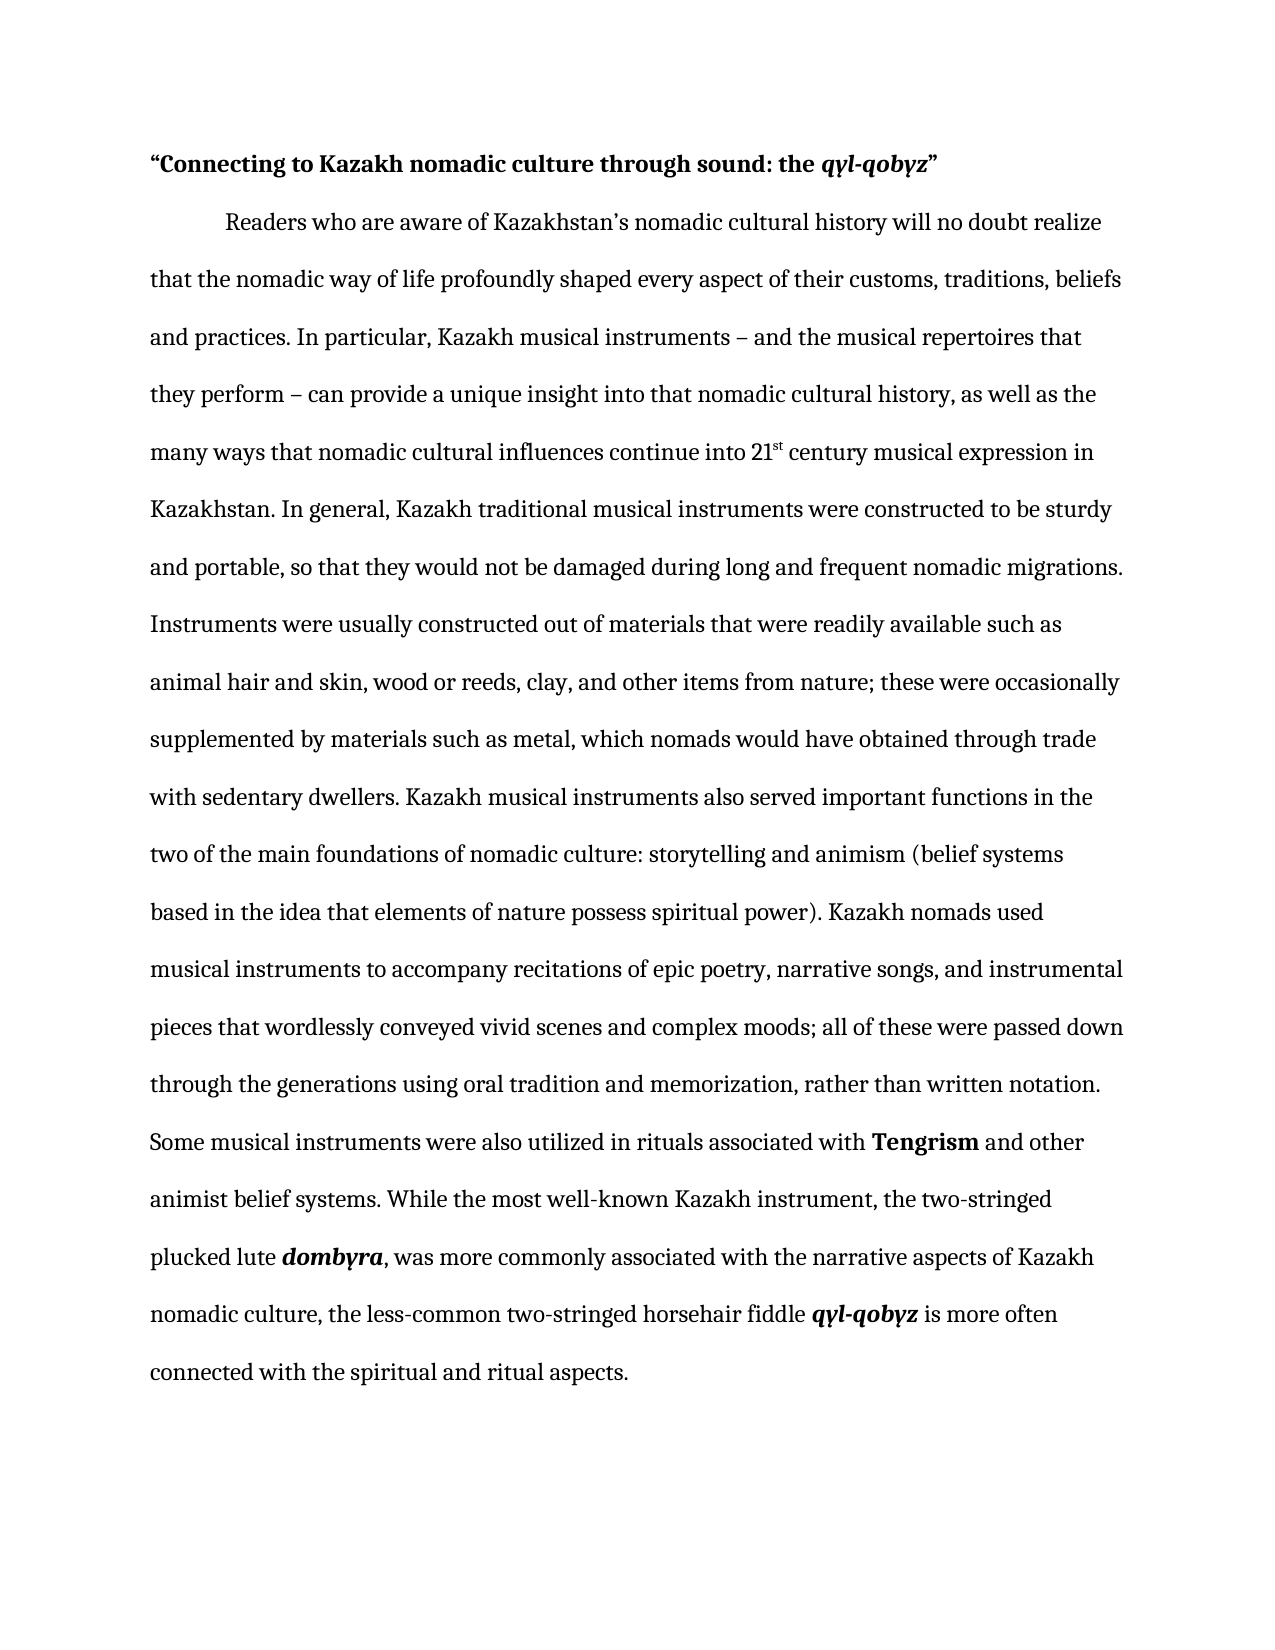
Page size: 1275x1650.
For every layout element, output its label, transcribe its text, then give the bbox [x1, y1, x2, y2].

text “Connecting to Kazakh nomadic culture through sound: the qyl-qobyz” [150, 150, 1125, 179]
text Readers who are aware of Kazakhstan’s nomadic cultural history will no doubt realize that the nomadic way of life profoundly shaped every aspect of their customs, traditions, beliefs and practices. In particular, Kazakh musical instruments – and the musical repertoires that they perform – can provide a unique insight into that nomadic cultural history, as well as the many ways that nomadic cultural influences continue into 21st century musical expression in Kazakhstan. In general, Kazakh traditional musical instruments were constructed to be sturdy and portable, so that they would not be damaged during long and frequent nomadic migrations. Instruments were usually constructed out of materials that were readily available such as animal hair and skin, wood or reeds, clay, and other items from nature; these were occasionally supplemented by materials such as metal, which nomads would have obtained through trade with sedentary dwellers. Kazakh musical instruments also served important functions in the two of the main foundations of nomadic culture: storytelling and animism (belief systems based in the idea that elements of nature possess spiritual power). Kazakh nomads used musical instruments to accompany recitations of epic poetry, narrative songs, and instrumental pieces that wordlessly conveyed vivid scenes and complex moods; all of these were passed down through the generations using oral tradition and memorization, rather than written notation. Some musical instruments were also utilized in rituals associated with Tengrism and other animist belief systems. While the most well-known Kazakh instrument, the two-stringed plucked lute dombyra, was more commonly associated with the narrative aspects of Kazakh nomadic culture, the less-common two-stringed horsehair fiddle qyl-qobyz is more often connected with the spiritual and ritual aspects. [150, 207, 1125, 1386]
